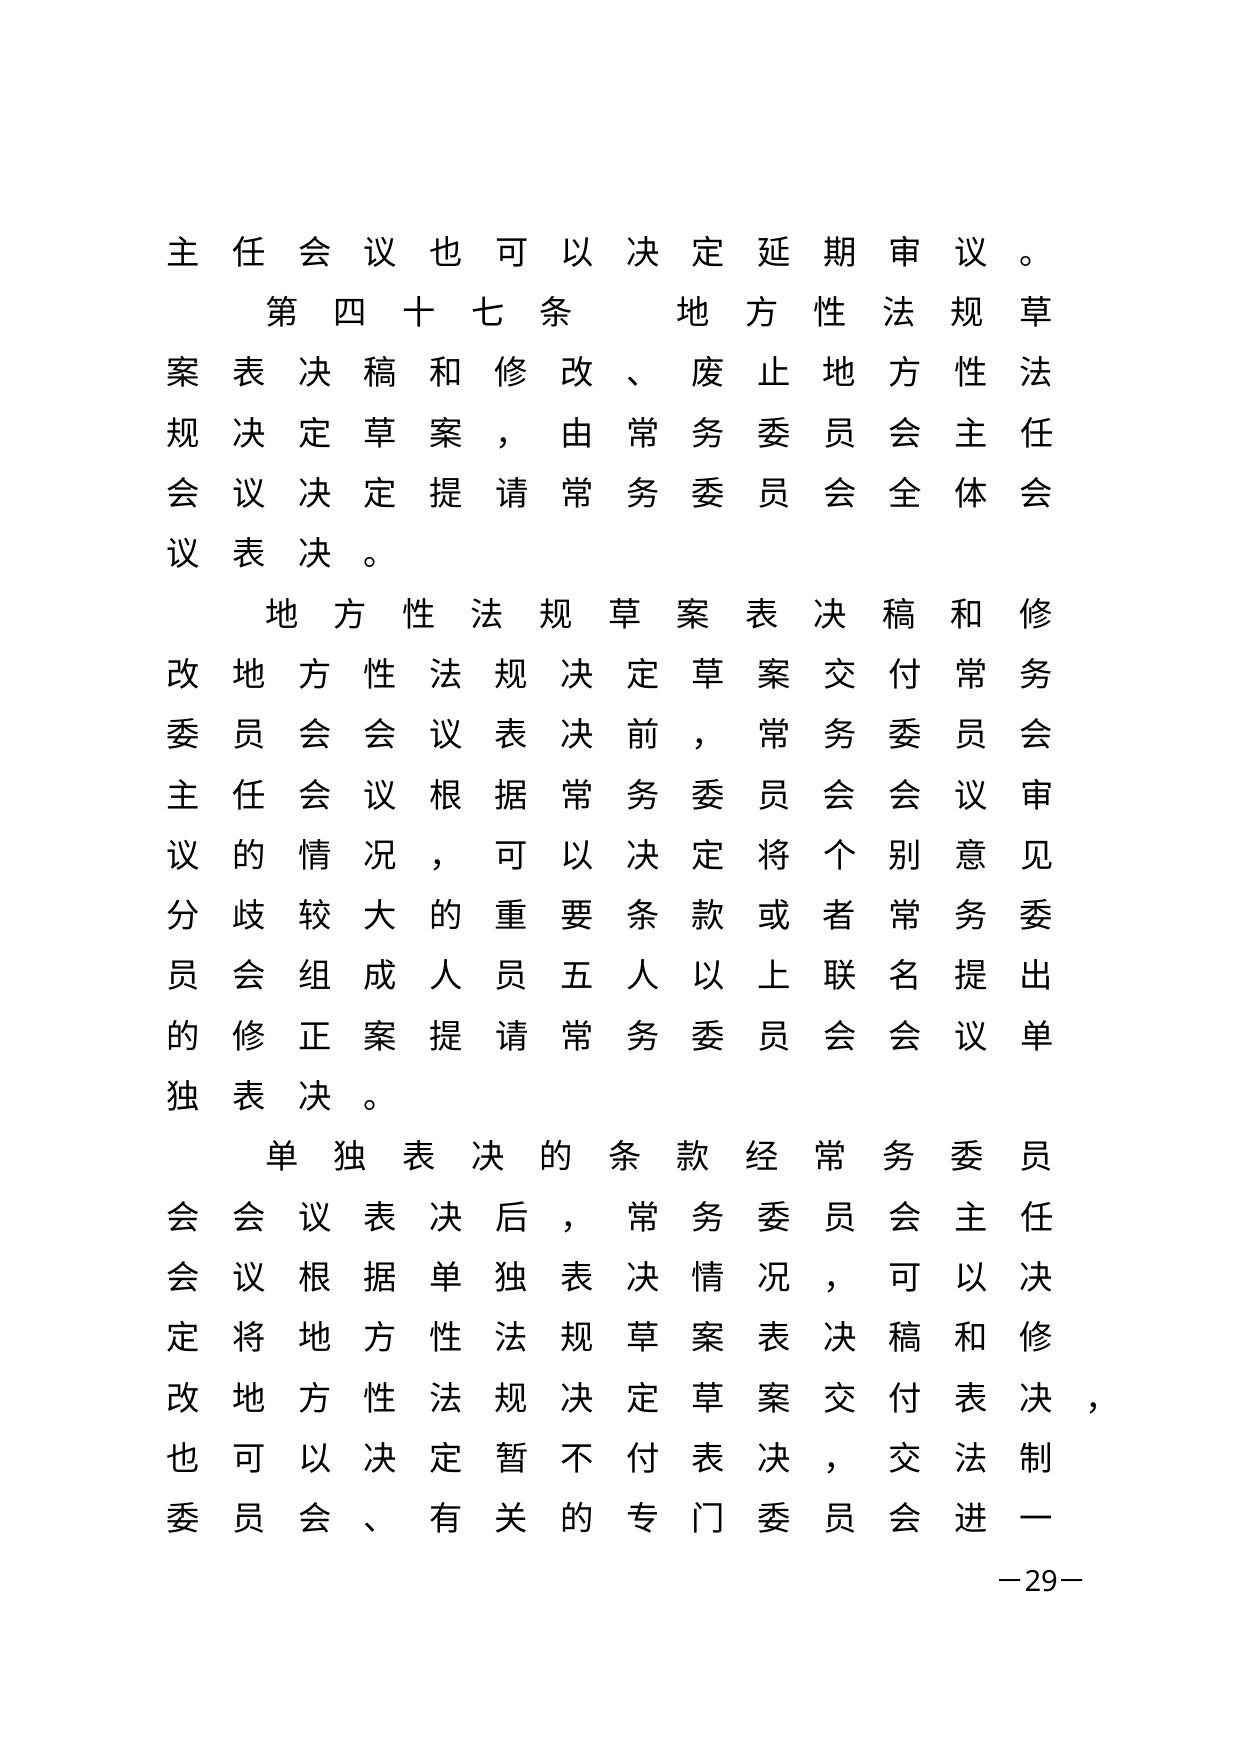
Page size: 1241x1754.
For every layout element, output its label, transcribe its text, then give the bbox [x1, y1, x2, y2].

text 地方性法规草案表决稿和修改地方性法规决定草案交付常务委员会会议表决前，常务委员会主任会议根据常务委员会会议审议的情况，可以决定将个别意见分歧较大的重要条款或者常务委员会组成人员五人以上联名提出的修正案提请常务委员会会议单独表决。 [167, 581, 1085, 1124]
text 第四十七条 地方性法规草案表决稿和修改、废止地方性法规决定草案，由常务委员会主任会议决定提请常务委员会全体会议表决。 [167, 280, 1085, 581]
text 单独表决的条款经常务委员会会议表决后，常务委员会主任会议根据单独表决情况，可以决定将地方性法规草案表决稿和修改地方性法规决定草案交付表决，也可以决定暂不付表决，交法制委员会、有关的专门委员会进一步研究。 [167, 1124, 1085, 1546]
